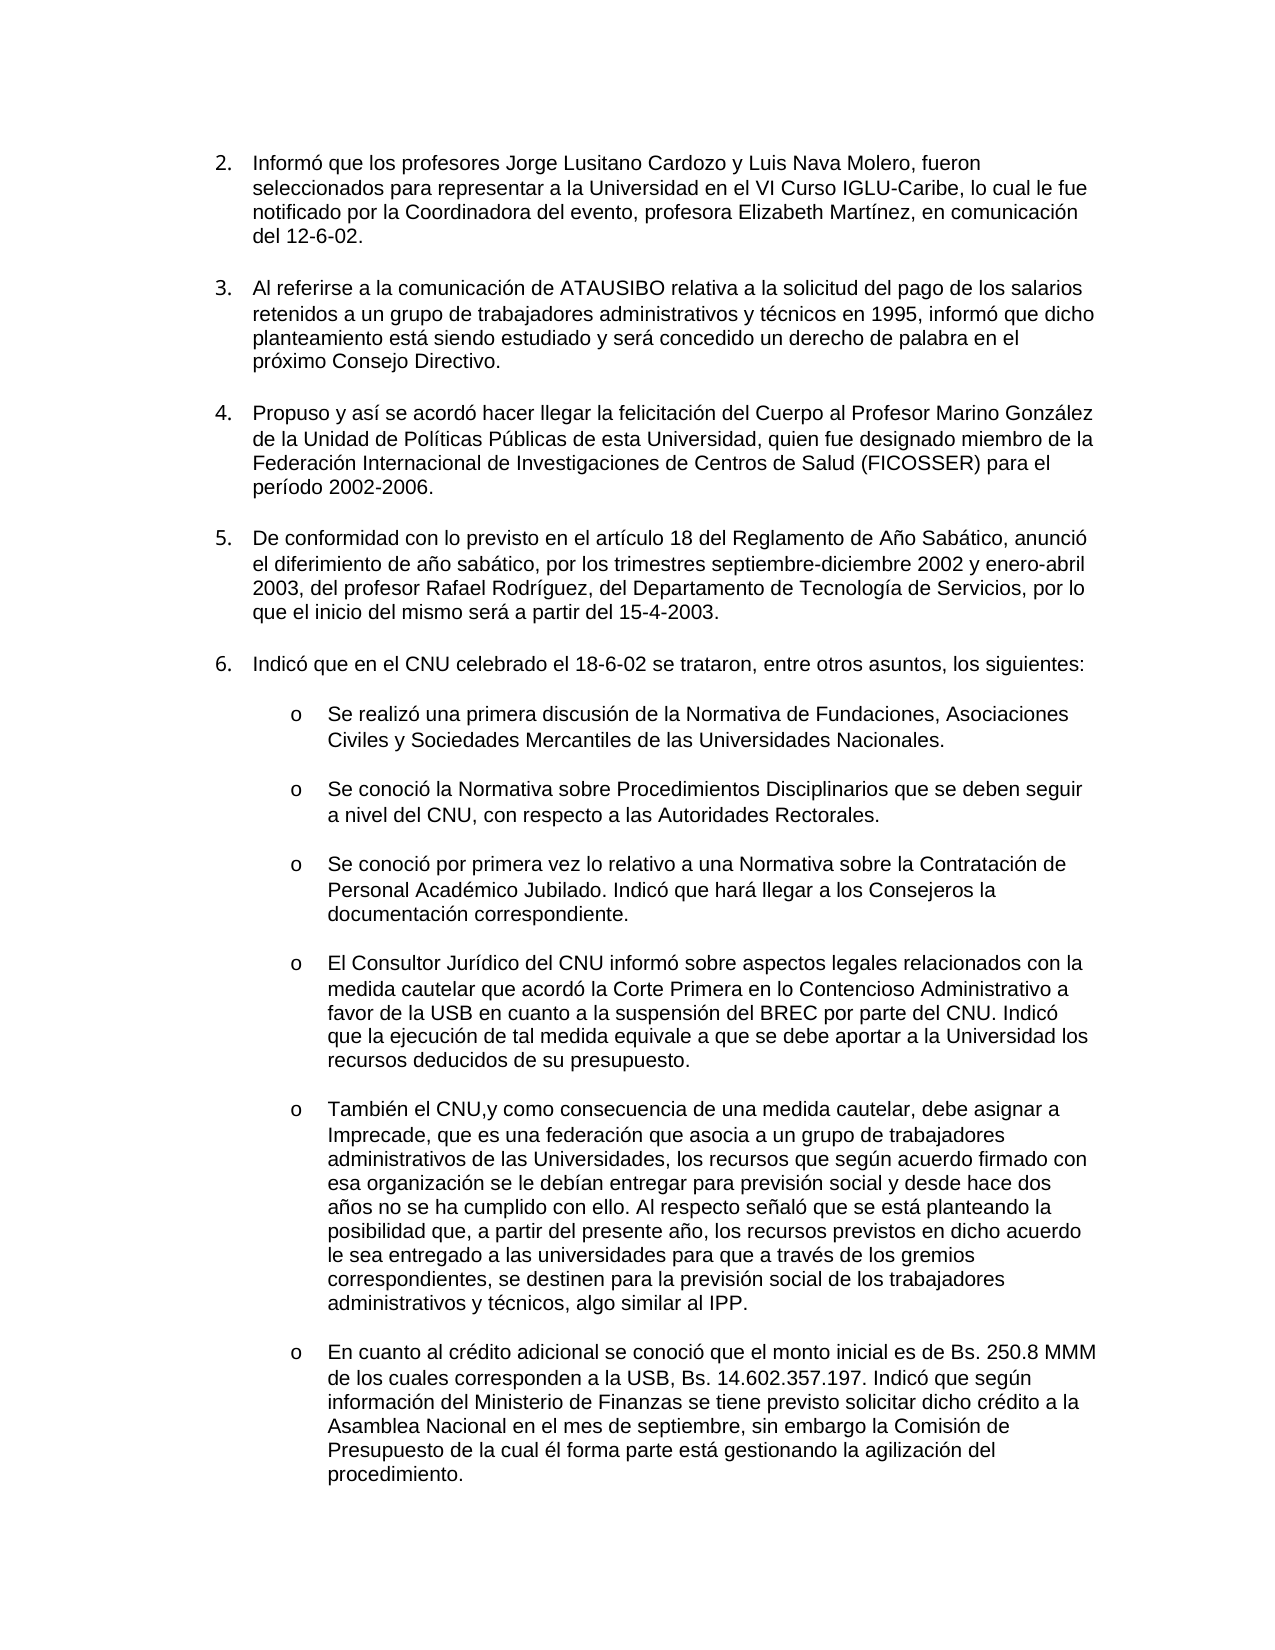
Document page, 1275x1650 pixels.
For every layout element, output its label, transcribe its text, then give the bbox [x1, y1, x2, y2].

list En cuanto al crédito adicional se conoció que el monto inicial es de Bs. 250.8 MMM de los cuales corresponden a la USB, Bs. 14.602.357.197. Indicó que según información del Ministerio de Finanzas se tiene previsto solicitar dicho crédito a la Asamblea Nacional en el mes de septiembre, sin embargo la Comisión de Presupuesto de la cual él forma parte está gestionando la agilización del procedimiento. [290, 1340, 1098, 1485]
list Propuso y así se acordó hacer llegar la felicitación del Cuerpo al Profesor Marino González de la Unidad de Políticas Públicas de esta Universidad, quien fue designado miembro de la Federación Internacional de Investigaciones de Centros de Salud (FICOSSER) para el período 2002-2006. [215, 398, 1098, 498]
list Se realizó una primera discusión de la Normativa de Fundaciones, Asociaciones Civiles y Sociedades Mercantiles de las Universidades Nacionales. [290, 702, 1098, 752]
list Indicó que en el CNU celebrado el 18-6-02 se trataron, entre otros asuntos, los siguientes: [215, 649, 1098, 677]
list También el CNU,y como consecuencia de una medida cautelar, debe asignar a Imprecade, que es una federación que asocia a un grupo de trabajadores administrativos de las Universidades, los recursos que según acuerdo firmado con esa organización se le debían entregar para previsión social y desde hace dos años no se ha cumplido con ello. Al respecto señaló que se está planteando la posibilidad que, a partir del presente año, los recursos previstos en dicho acuerdo le sea entregado a las universidades para que a través de los gremios correspondientes, se destinen para la previsión social de los trabajadores administrativos y técnicos, algo similar al IPP. [290, 1097, 1098, 1315]
list Informó que los profesores Jorge Lusitano Cardozo y Luis Nava Molero, fueron seleccionados para representar a la Universidad en el VI Curso IGLU-Caribe, lo cual le fue notificado por la Coordinadora del evento, profesora Elizabeth Martínez, en comunicación del 12-6-02. [215, 148, 1098, 248]
list De conformidad con lo previsto en el artículo 18 del Reglamento de Año Sabático, anunció el diferimiento de año sabático, por los trimestres septiembre-diciembre 2002 y enero-abril 2003, del profesor Rafael Rodríguez, del Departamento de Tecnología de Servicios, por lo que el inicio del mismo será a partir del 15-4-2003. [215, 523, 1098, 624]
list Al referirse a la comunicación de ATAUSIBO relativa a la solicitud del pago de los salarios retenidos a un grupo de trabajadores administrativos y técnicos en 1995, informó que dicho planteamiento está siendo estudiado y será concedido un derecho de palabra en el próximo Consejo Directivo. [215, 273, 1098, 373]
list Se conoció la Normativa sobre Procedimientos Disciplinarios que se deben seguir a nivel del CNU, con respecto a las Autoridades Rectorales. [290, 777, 1098, 827]
list El Consultor Jurídico del CNU informó sobre aspectos legales relacionados con la medida cautelar que acordó la Corte Primera en lo Contencioso Administrativo a favor de la USB en cuanto a la suspensión del BREC por parte del CNU. Indicó que la ejecución de tal medida equivale a que se debe aportar a la Universidad los recursos deducidos de su presupuesto. [290, 951, 1098, 1072]
list Se conoció por primera vez lo relativo a una Normativa sobre la Contratación de Personal Académico Jubilado. Indicó que hará llegar a los Consejeros la documentación correspondiente. [290, 852, 1098, 926]
